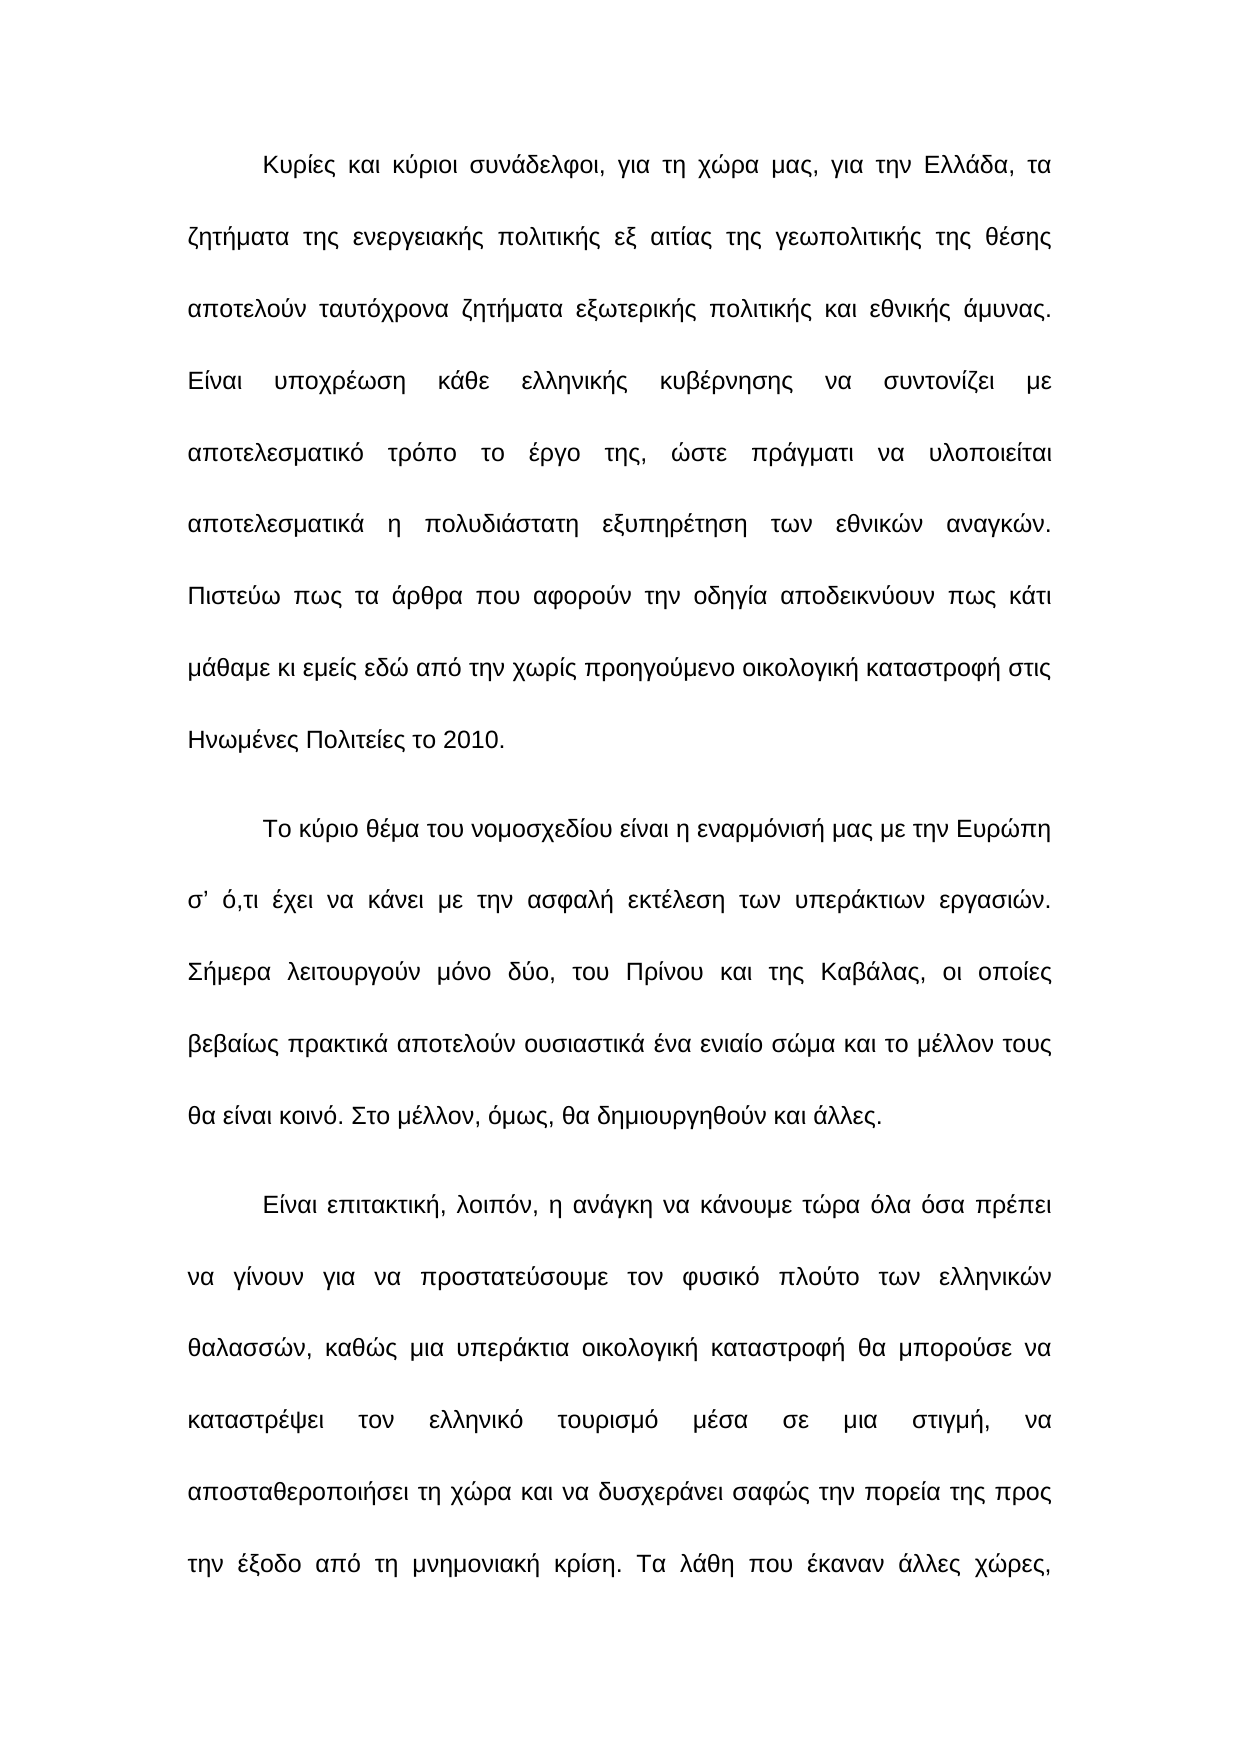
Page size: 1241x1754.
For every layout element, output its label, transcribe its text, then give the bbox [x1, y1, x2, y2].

text Το κύριο θέμα του νομοσχεδίου είναι η εναρμόνισή μας με την Ευρώπη σ’ ό,τι έχει να κάνει με την ασφαλή εκτέλεση των υπεράκτιων εργασιών. Σήμερα λειτουργούν μόνο δύο, του Πρίνου και της Καβάλας, οι οποίες βεβαίως πρακτικά αποτελούν ουσιαστικά ένα ενιαίο σώμα και το μέλλον τους θα είναι κοινό. Στο μέλλον, όμως, θα δημιουργηθούν και άλλες. [187, 813, 1053, 1130]
text Κυρίες και κύριοι συνάδελφοι, για τη χώρα μας, για την Ελλάδα, τα ζητήματα της ενεργειακής πολιτικής εξ αιτίας της γεωπολιτικής της θέσης αποτελούν ταυτόχρονα ζητήματα εξωτερικής πολιτικής και εθνικής άμυνας. Είναι υποχρέωση κάθε ελληνικής κυβέρνησης να συντονίζει με αποτελεσματικό τρόπο το έργο της, ώστε πράγματι να υλοποιείται αποτελεσματικά η πολυδιάστατη εξυπηρέτηση των εθνικών αναγκών. Πιστεύω πως τα άρθρα που αφορούν την οδηγία αποδεικνύουν πως κάτι μάθαμε κι εμείς εδώ από την χωρίς προηγούμενο οικολογική καταστροφή στις Ηνωμένες Πολιτείες το 2010. [187, 150, 1053, 754]
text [187, 1189, 1053, 1578]
